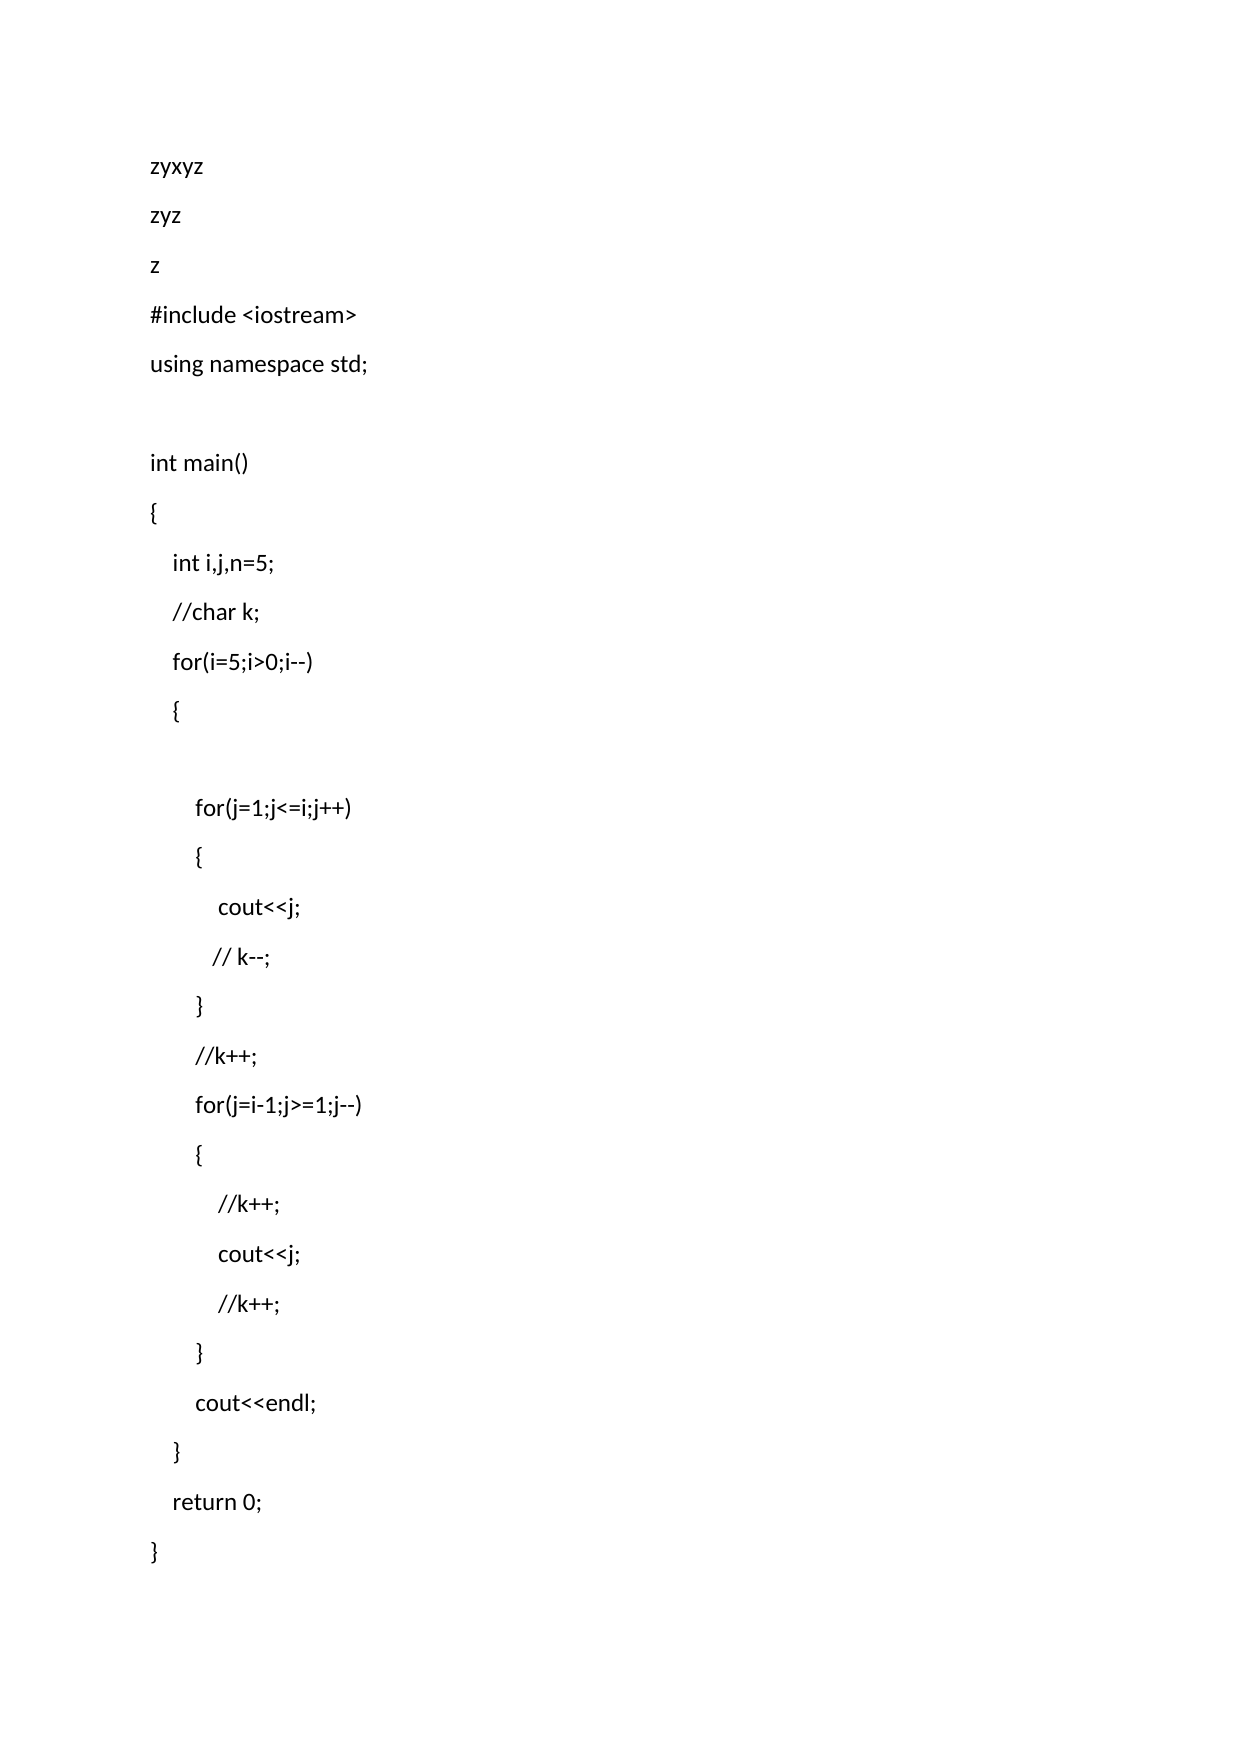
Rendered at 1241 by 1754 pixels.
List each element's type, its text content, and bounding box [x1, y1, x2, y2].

text } [150, 1337, 1090, 1368]
text cout<<j; [150, 1238, 1090, 1269]
text } [150, 1436, 1090, 1467]
text return 0; [150, 1486, 1090, 1517]
text { [150, 841, 1090, 872]
text //char k; [150, 596, 1090, 627]
text cout<<endl; [150, 1387, 1090, 1417]
text //k++; [150, 1288, 1090, 1318]
text { [150, 695, 1090, 726]
text // k--; [150, 941, 1090, 971]
text } [150, 1536, 1090, 1566]
text zyxyz [150, 150, 1090, 181]
text cout<<j; [150, 891, 1090, 922]
text //k++; [150, 1188, 1090, 1219]
text int main() [150, 447, 1090, 478]
text for(i=5;i>0;i--) [150, 646, 1090, 676]
text //k++; [150, 1040, 1090, 1070]
text using namespace std; [150, 348, 1090, 379]
text { [150, 497, 1090, 528]
text z [150, 249, 1090, 280]
text int i,j,n=5; [150, 547, 1090, 577]
text #include <iostream> [150, 299, 1090, 329]
text { [150, 1139, 1090, 1169]
text zyz [150, 199, 1090, 230]
text for(j=i-1;j>=1;j--) [150, 1089, 1090, 1120]
text } [150, 990, 1090, 1021]
text for(j=1;j<=i;j++) [150, 792, 1090, 822]
